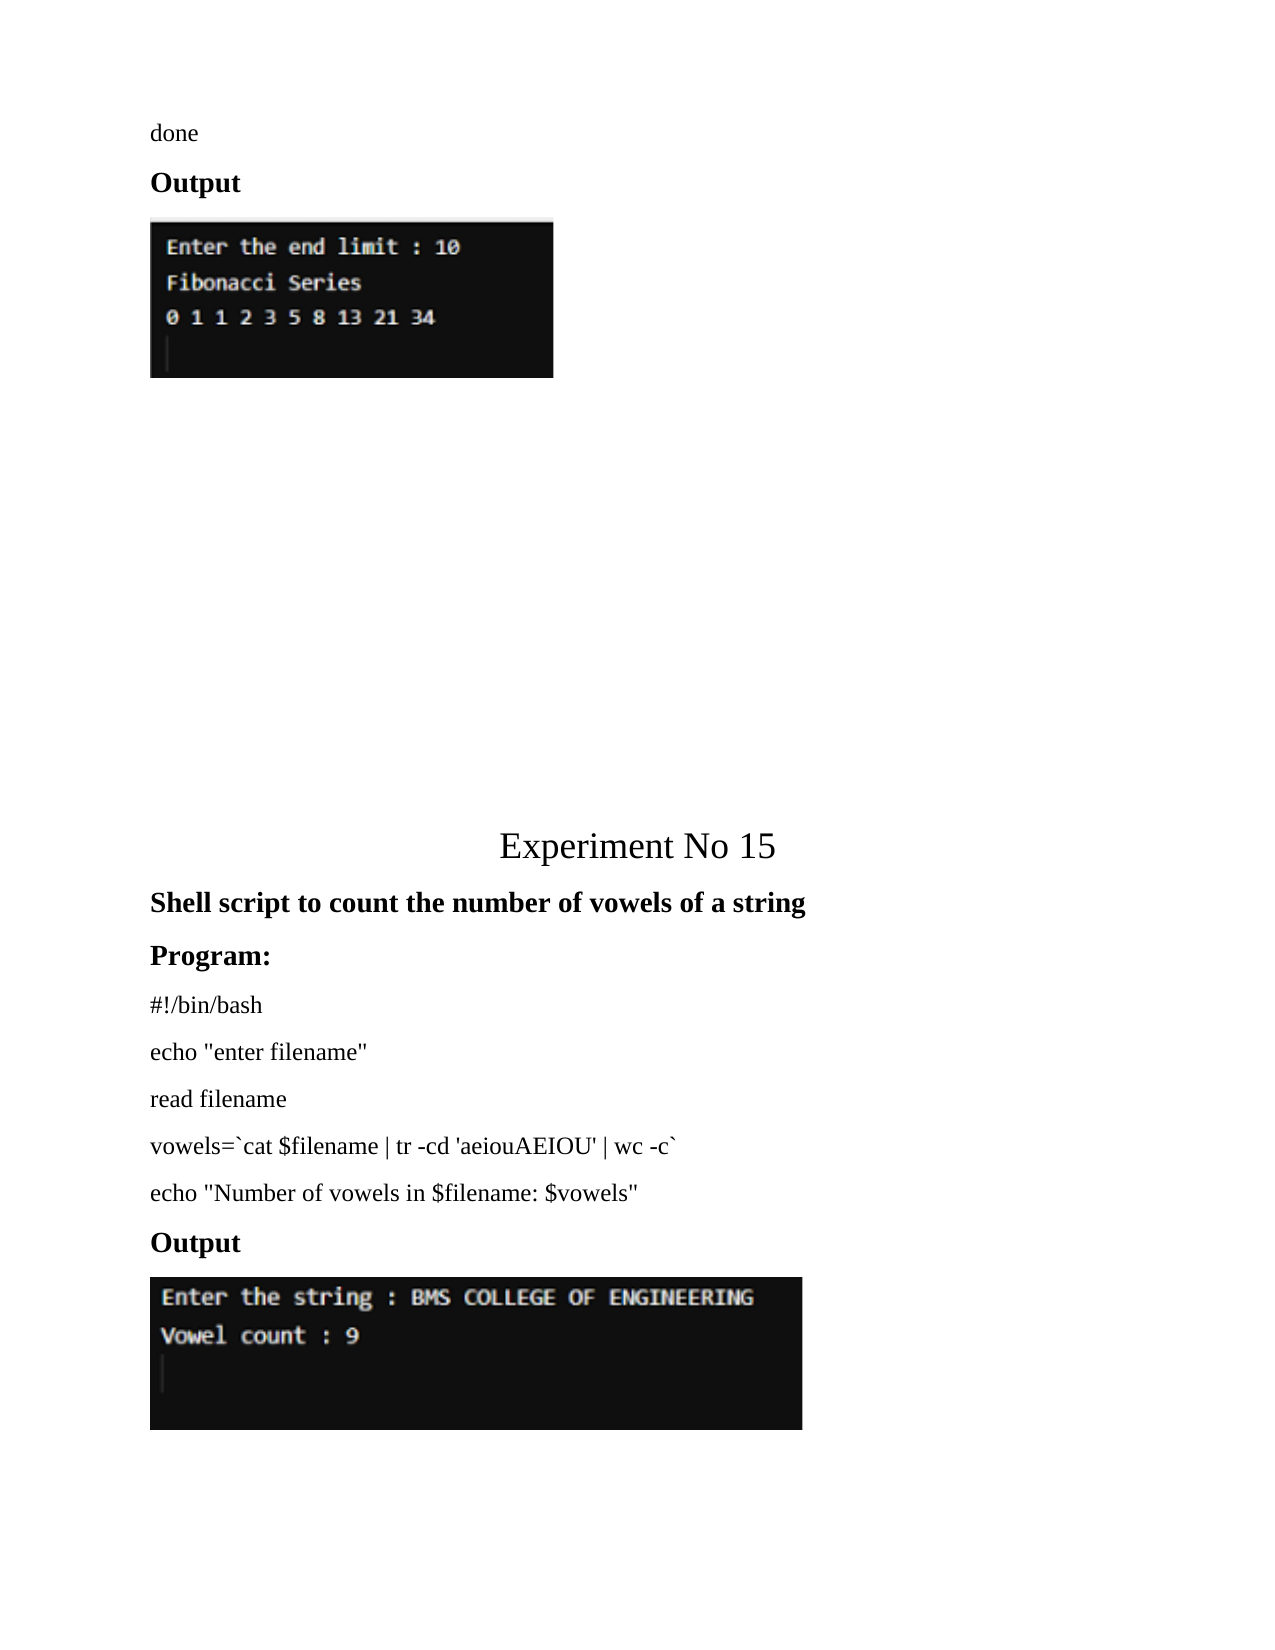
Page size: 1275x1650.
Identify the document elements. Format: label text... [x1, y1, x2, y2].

text Output [150, 1225, 1125, 1259]
text #!/bin/bash [150, 990, 1125, 1019]
text Shell script to count the number of vowels of a string [150, 886, 1125, 919]
text echo "Number of vowels in $filename: $vowels" [150, 1178, 1125, 1207]
text vowels=`cat $filename | tr -cd 'aeiouAEIOU' | wc -c` [150, 1131, 1125, 1160]
picture [150, 217, 554, 378]
text Program: [150, 938, 1125, 971]
text done [150, 118, 1125, 147]
text echo "enter filename" [150, 1037, 1125, 1066]
text Experiment No 15 [150, 823, 1125, 866]
text Output [150, 165, 1125, 199]
text read filename [150, 1084, 1125, 1113]
picture [150, 1277, 803, 1430]
